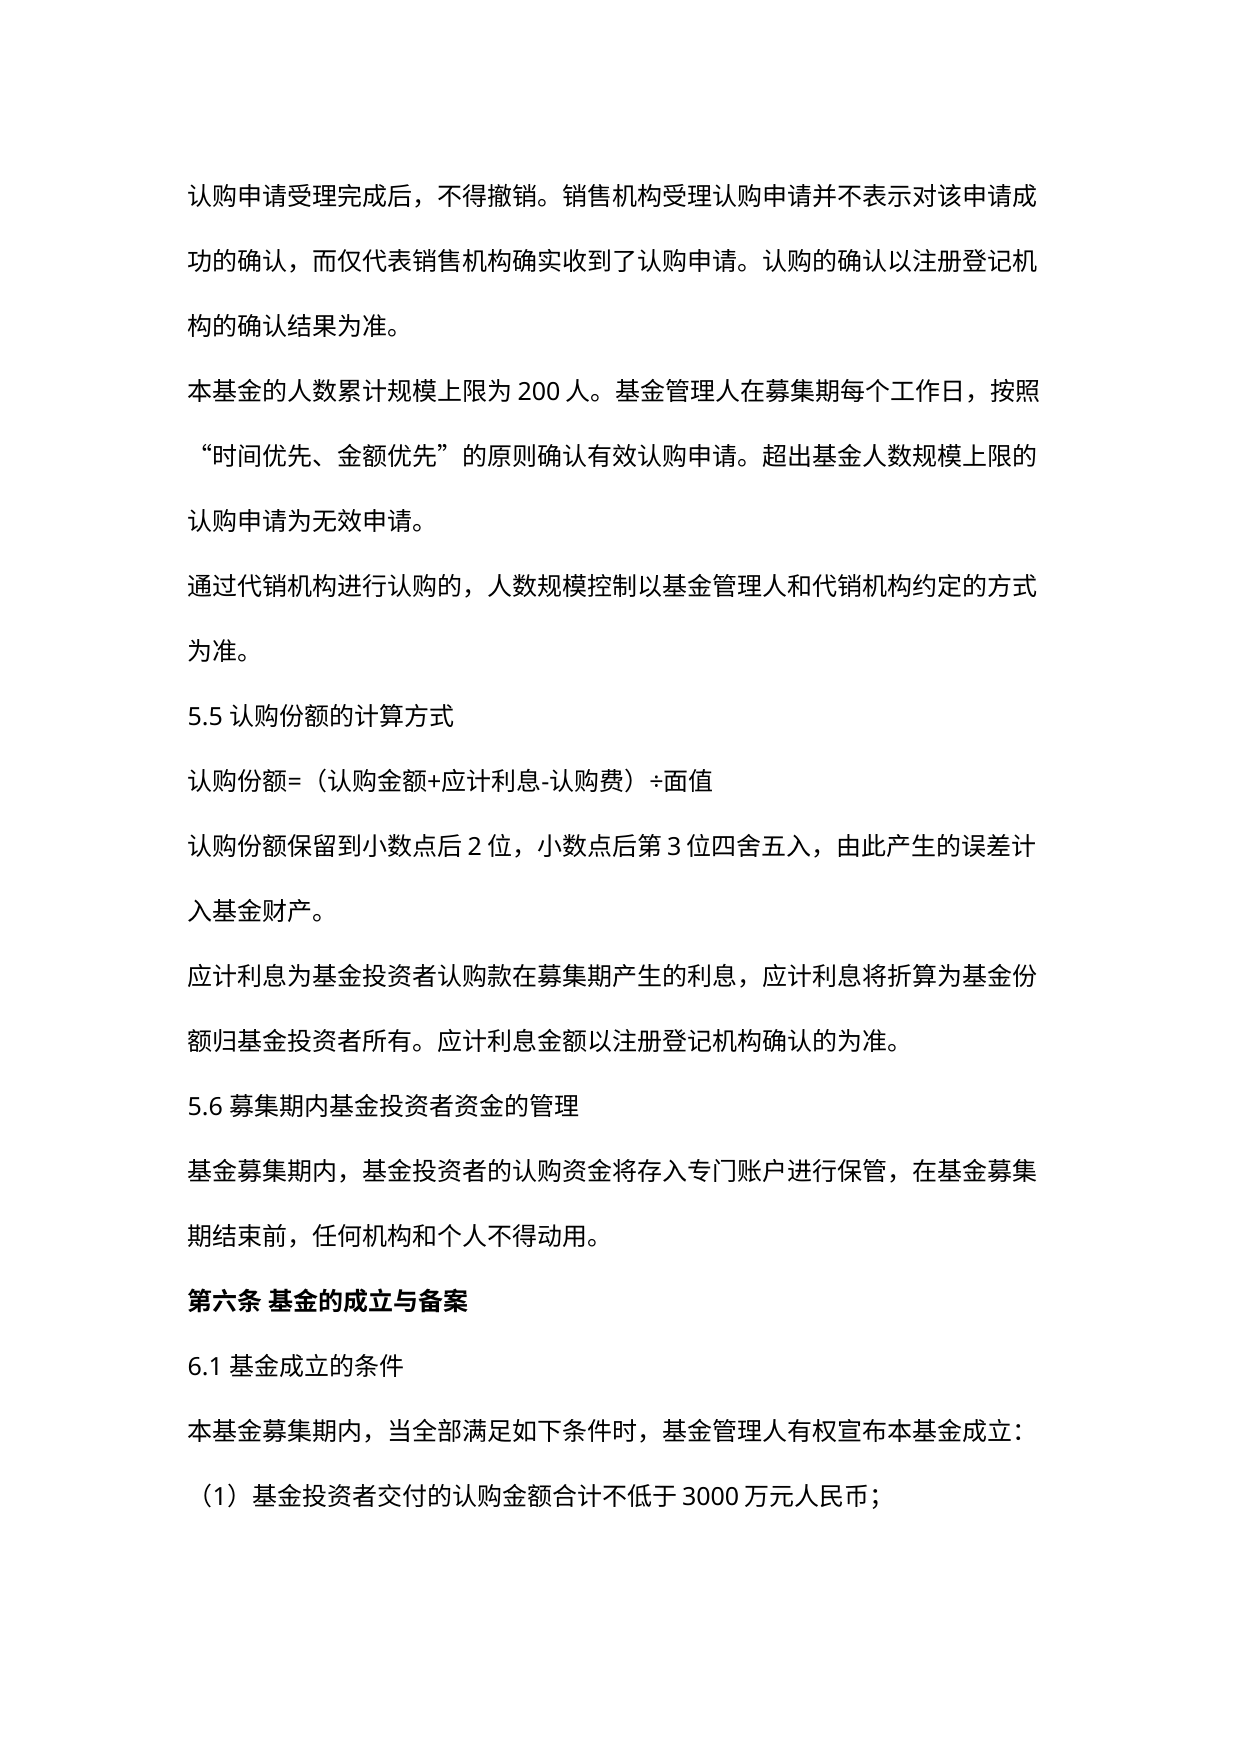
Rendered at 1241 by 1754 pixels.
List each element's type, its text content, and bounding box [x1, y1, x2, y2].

text 基金募集期内，基金投资者的认购资金将存入专门账户进行保管，在基金募集期结束前，任何机构和个人不得动用。 [187, 1137, 1053, 1267]
text 通过代销机构进行认购的，人数规模控制以基金管理人和代销机构约定的方式为准。 [187, 552, 1053, 682]
text 认购份额保留到小数点后2位，小数点后第3位四舍五入，由此产生的误差计入基金财产。 [187, 812, 1053, 942]
text 5.6 募集期内基金投资者资金的管理 [187, 1072, 1053, 1137]
text 认购申请受理完成后，不得撤销。销售机构受理认购申请并不表示对该申请成功的确认，而仅代表销售机构确实收到了认购申请。认购的确认以注册登记机构的确认结果为准。 [187, 162, 1053, 357]
text 本基金的人数累计规模上限为200人。基金管理人在募集期每个工作日，按照“时间优先、金额优先”的原则确认有效认购申请。超出基金人数规模上限的认购申请为无效申请。 [187, 357, 1053, 552]
text 应计利息为基金投资者认购款在募集期产生的利息，应计利息将折算为基金份额归基金投资者所有。应计利息金额以注册登记机构确认的为准。 [187, 942, 1053, 1072]
text 6.1 基金成立的条件 [187, 1332, 1053, 1397]
text （1）基金投资者交付的认购金额合计不低于3000万元人民币； [187, 1462, 1053, 1527]
text 认购份额=（认购金额+应计利息-认购费）÷面值 [187, 747, 1053, 812]
text 本基金募集期内，当全部满足如下条件时，基金管理人有权宣布本基金成立： [187, 1397, 1053, 1462]
text 5.5 认购份额的计算方式 [187, 682, 1053, 747]
subtitle 第六条 基金的成立与备案 [187, 1267, 1053, 1332]
